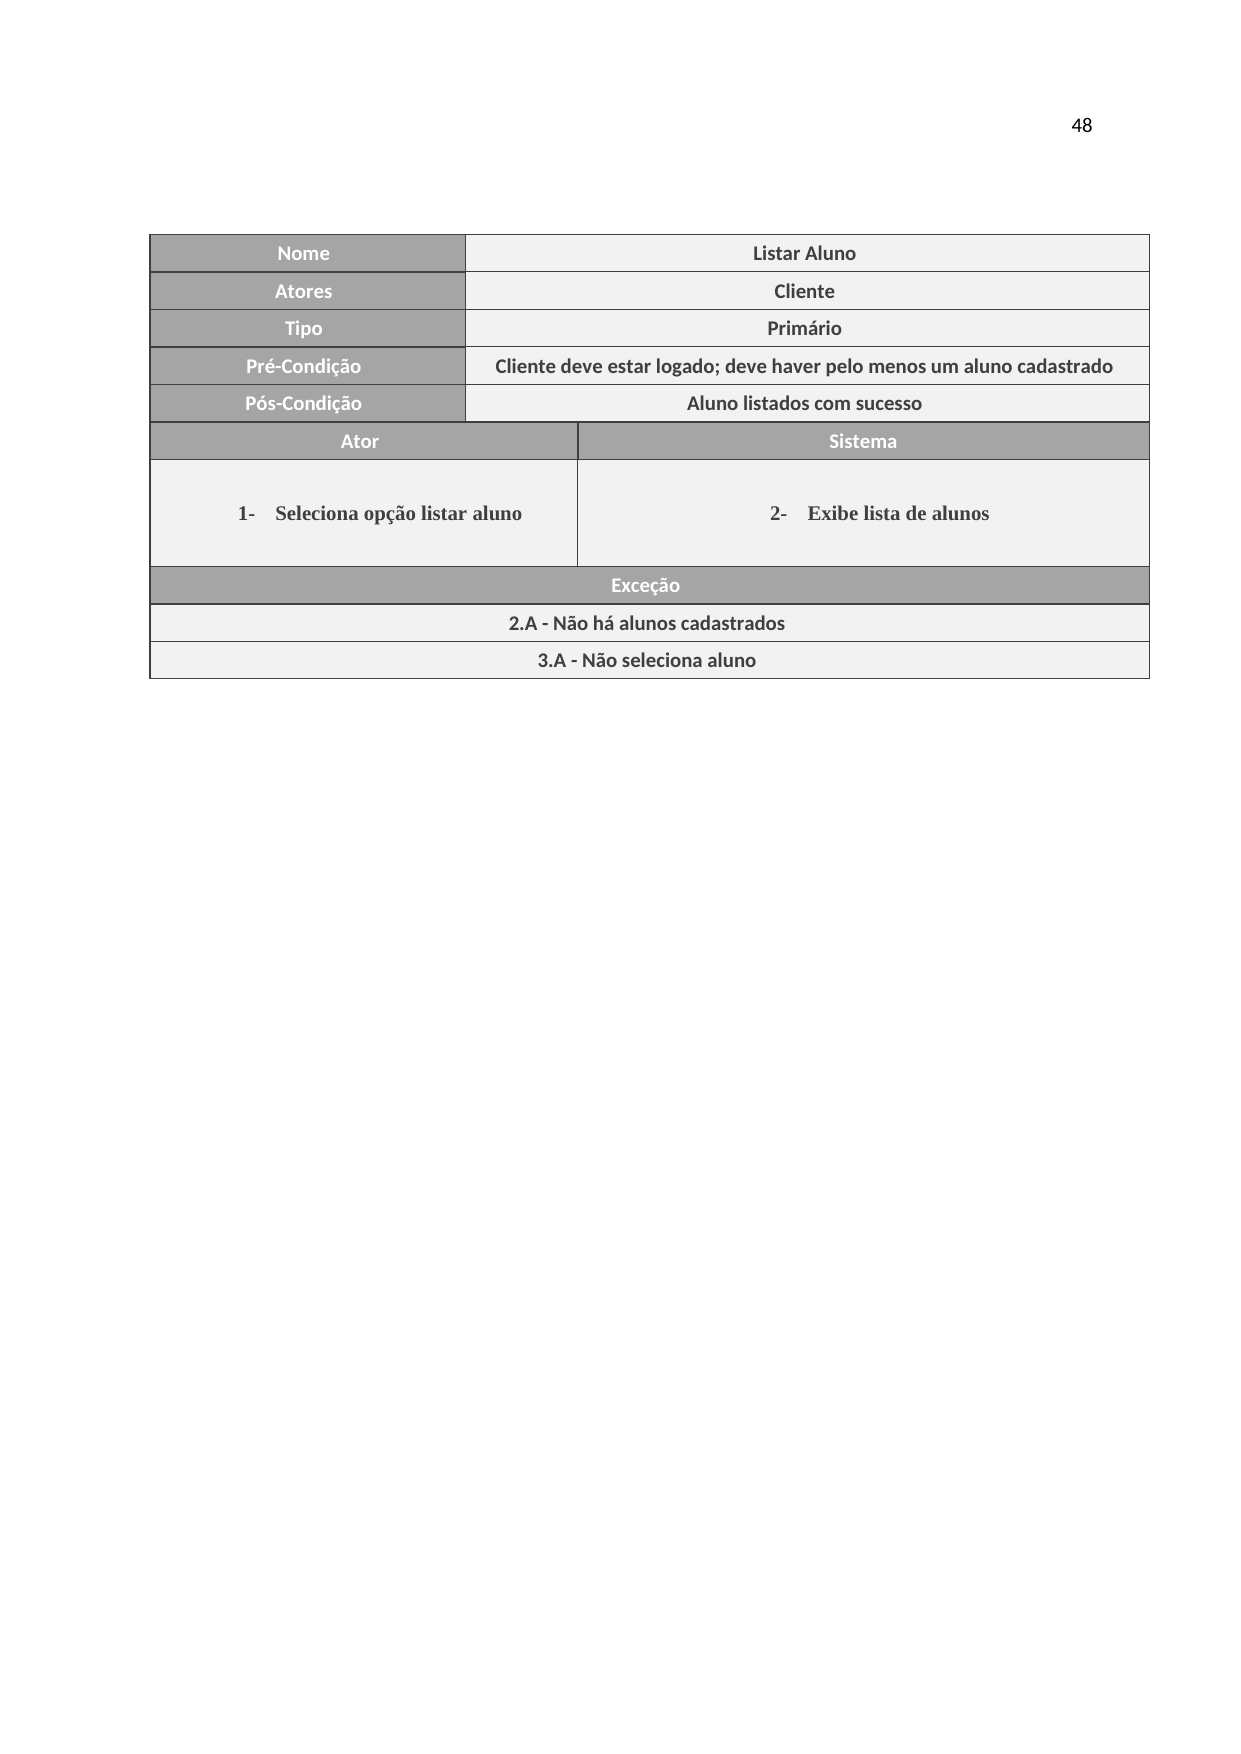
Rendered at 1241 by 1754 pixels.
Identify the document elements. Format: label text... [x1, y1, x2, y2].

table_cell Cliente [466, 272, 1149, 309]
table_cell Ator [151, 423, 577, 459]
table_cell Seleciona opção listar aluno [151, 460, 577, 566]
table_cell Tipo [151, 310, 465, 346]
table_cell Exibe lista de alunos [578, 460, 1149, 566]
table_cell Primário [466, 310, 1149, 346]
table_cell 2.A - Não há alunos cadastrados [151, 605, 1149, 641]
table_cell Listar Aluno [466, 235, 1149, 271]
table_cell Pré-Condição [151, 348, 465, 384]
table_cell Exceção [151, 567, 1149, 603]
table_cell Cliente deve estar logado; deve haver pelo menos um aluno cadastrado [466, 347, 1149, 384]
table_cell 3.A - Não seleciona aluno [151, 642, 1149, 678]
table_cell Sistema [579, 423, 1149, 459]
table_cell Nome [151, 235, 465, 271]
table_cell Pós-Condição [151, 385, 465, 421]
table_cell Atores [151, 273, 465, 309]
table_cell Aluno listados com sucesso [466, 385, 1149, 421]
